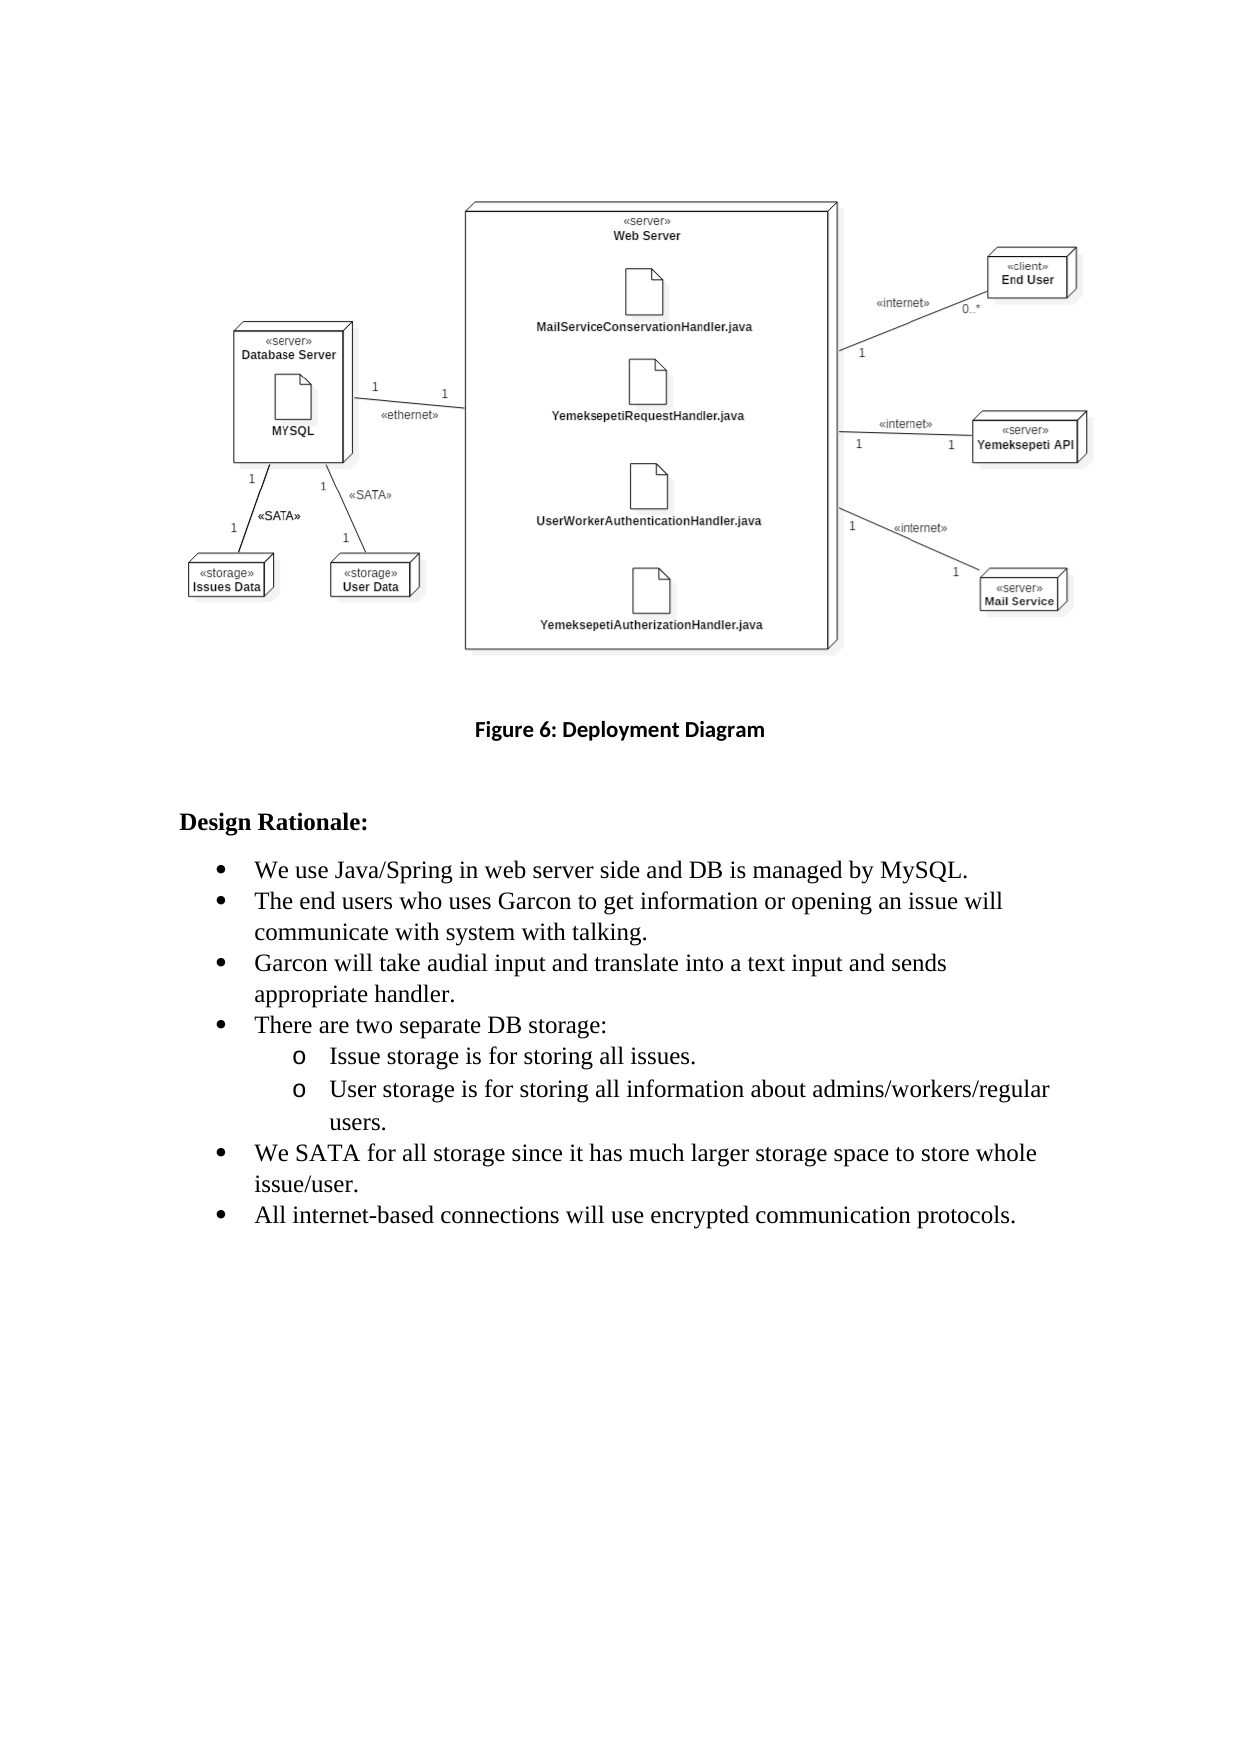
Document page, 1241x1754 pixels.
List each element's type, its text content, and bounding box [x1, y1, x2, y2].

picture [179, 154, 1119, 713]
text Figure 6: Deployment Diagram [179, 713, 1061, 743]
list The end users who uses Garcon to get information or opening an issue will communicate with system with talking. [217, 886, 1061, 946]
text Design Rationale: [179, 807, 1061, 836]
list We SATA for all storage since it has much larger storage space to store whole issue/user. [217, 1138, 1061, 1198]
list Garcon will take audial input and translate into a text input and sends appropriate handler. [217, 948, 1061, 1008]
list We use Java/Spring in web server side and DB is managed by MySQL. [217, 855, 1061, 884]
list Issue storage is for storing all issues. [292, 1041, 1061, 1072]
list There are two separate DB storage: [217, 1010, 1061, 1039]
list User storage is for storing all information about admins/workers/regular users. [292, 1074, 1061, 1136]
list All internet-based connections will use encrypted communication protocols. [217, 1201, 1061, 1229]
